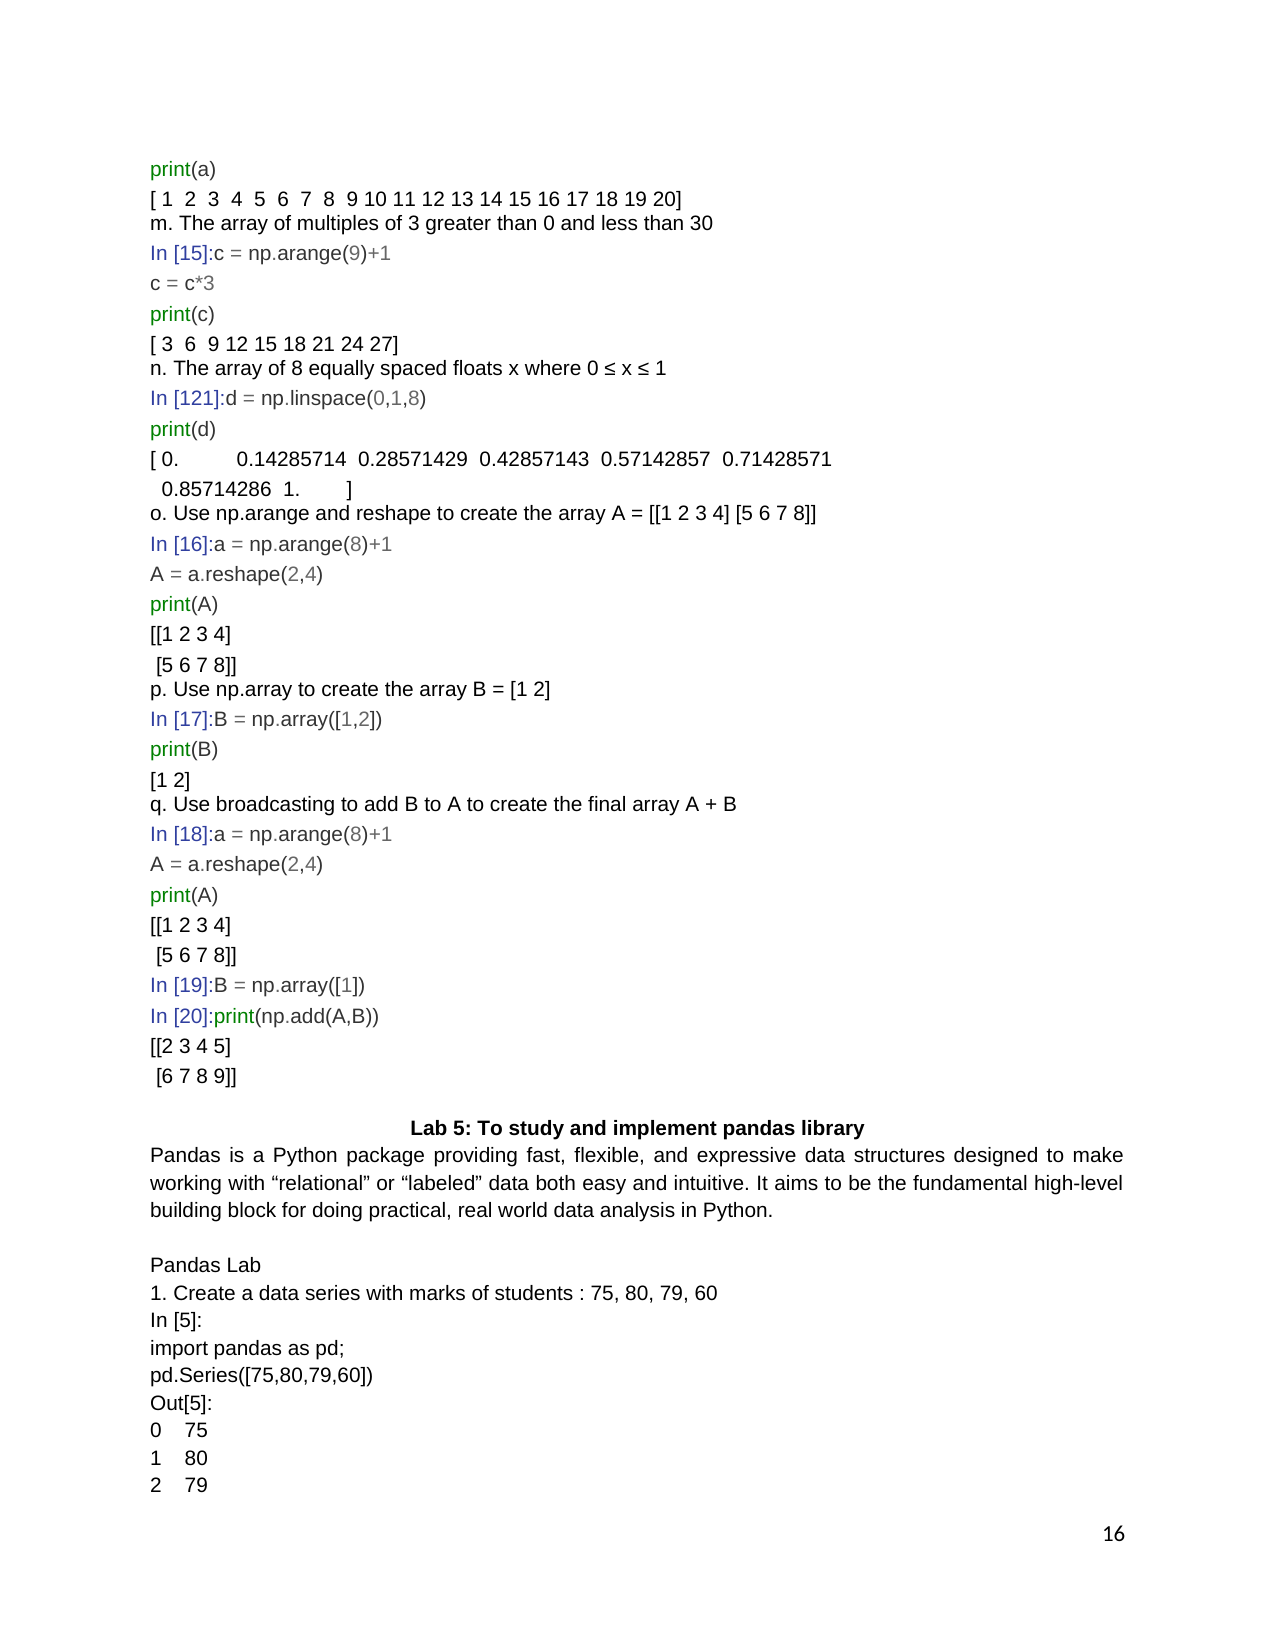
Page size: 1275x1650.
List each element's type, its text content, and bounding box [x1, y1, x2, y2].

text [[1 2 3 4] [150, 616, 1125, 646]
text c = c*3 [150, 265, 1125, 295]
text m. The array of multiples of 3 greater than 0 and less than 30 [150, 211, 1125, 234]
text Lab 5: To study and implement pandas library [150, 1116, 1125, 1140]
text In [16]:a = np.arange(8)+1 [150, 525, 1125, 555]
text [6 7 8 9]] [150, 1058, 1125, 1088]
text 1 80 [150, 1446, 1125, 1470]
text [ 3 6 9 12 15 18 21 24 27] [150, 326, 1125, 356]
text In [5]: [150, 1308, 1125, 1332]
text print(c) [150, 295, 1125, 326]
text 0 75 [150, 1418, 1125, 1442]
text In [20]:print(np.add(A,B)) [150, 997, 1125, 1028]
text print(d) [150, 410, 1125, 440]
text o. Use np.arange and reshape to create the array A = [[1 2 3 4] [5 6 7 8]] [150, 501, 1125, 525]
text [ 1 2 3 4 5 6 7 8 9 10 11 12 13 14 15 16 17 18 19 20] [150, 180, 1125, 211]
text p. Use np.array to create the array B = [1 2] [150, 677, 1125, 701]
text Out[5]: [150, 1391, 1125, 1415]
text print(a) [150, 150, 1125, 180]
text q. Use broadcasting to add B to A to create the final array A + B [150, 791, 1125, 815]
text import pandas as pd; [150, 1336, 1125, 1360]
text print(A) [150, 586, 1125, 616]
text In [17]:B = np.array([1,2]) [150, 701, 1125, 731]
text Pandas is a Python package providing fast, flexible, and expressive data structures designed to make working with “relational” or “labeled” data both easy and intuitive. It aims to be the fundamental high-level building block for doing practical, real world data analysis in Python. [150, 1143, 1125, 1222]
text A = a.reshape(2,4) [150, 555, 1125, 586]
text A = a.reshape(2,4) [150, 846, 1125, 876]
text In [19]:B = np.array([1]) [150, 967, 1125, 997]
text [1 2] [150, 761, 1125, 791]
text [[1 2 3 4] [150, 906, 1125, 937]
text In [121]:d = np.linspace(0,1,8) [150, 380, 1125, 410]
text In [15]:c = np.arange(9)+1 [150, 234, 1125, 265]
text 1. Create a data series with marks of students : 75, 80, 79, 60 [150, 1281, 1125, 1305]
text [5 6 7 8]] [150, 937, 1125, 967]
text [ 0. 0.14285714 0.28571429 0.42857143 0.57142857 0.71428571 [150, 440, 1125, 471]
text [5 6 7 8]] [150, 646, 1125, 677]
text print(A) [150, 876, 1125, 906]
text n. The array of 8 equally spaced floats x where 0 ≤ x ≤ 1 [150, 356, 1125, 380]
text pd.Series([75,80,79,60]) [150, 1363, 1125, 1387]
text In [18]:a = np.arange(8)+1 [150, 815, 1125, 846]
text 0.85714286 1. ] [150, 471, 1125, 501]
text print(B) [150, 731, 1125, 761]
text 2 79 [150, 1473, 1125, 1497]
text Pandas Lab [150, 1253, 1125, 1277]
text [[2 3 4 5] [150, 1028, 1125, 1058]
